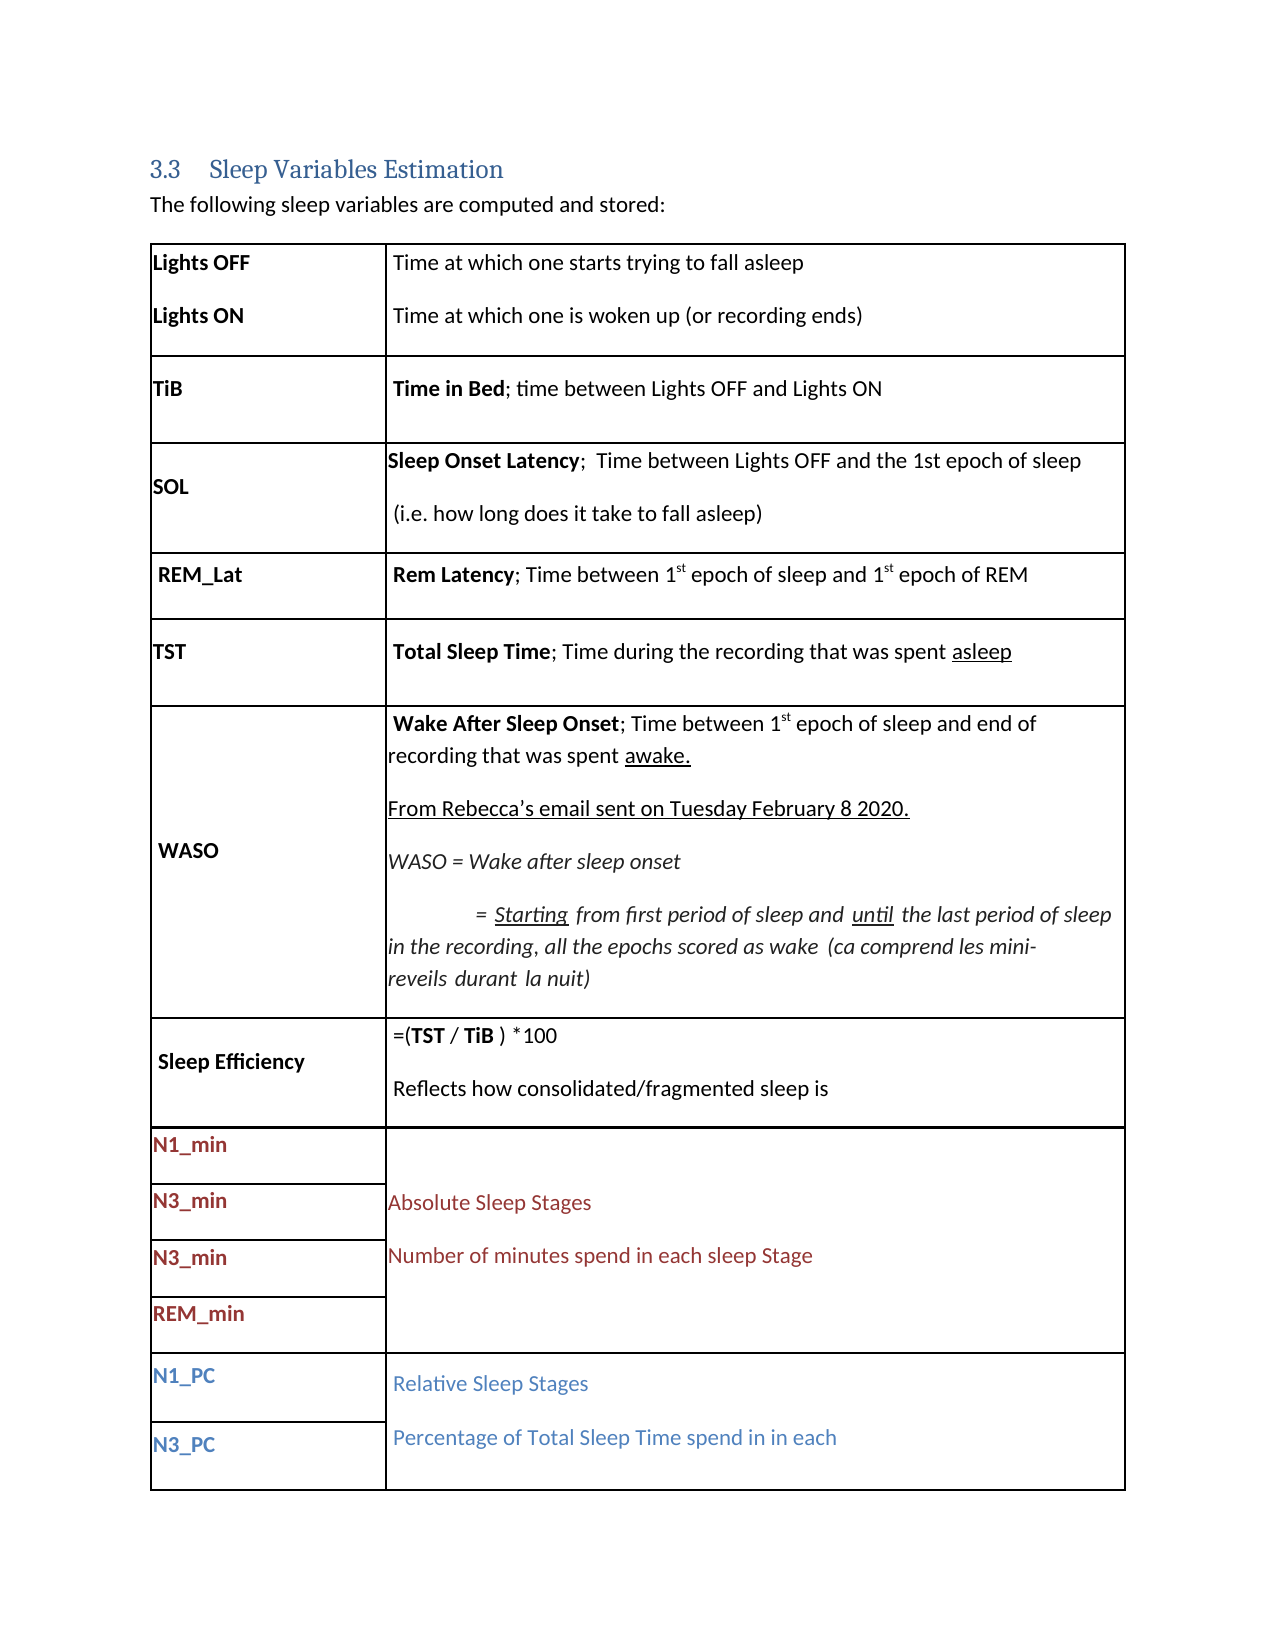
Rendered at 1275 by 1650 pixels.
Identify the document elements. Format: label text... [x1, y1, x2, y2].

table_cell TST [152, 620, 385, 705]
table_cell N3_min [152, 1185, 385, 1239]
table_cell SOL [152, 444, 385, 552]
table_cell Time in Bed; time between Lights OFF and Lights ON [387, 357, 1124, 442]
table_cell Sleep Efficiency [152, 1019, 385, 1126]
table_cell =(TST / TiB ) *100 Reflects how consolidated/fragmented sleep is [387, 1019, 1124, 1126]
table_cell Sleep Onset Latency; Time between Lights OFF and the 1st epoch of sleep (i.e. how long does it take to fall asleep) [387, 444, 1124, 552]
table_cell Relative Sleep Stages Percentage of Total Sleep Time spend in in each sleep Stage (e.g. = (N1/Total Sleep Time) *100 ) [387, 1354, 1124, 1489]
table_cell REM_Lat [152, 554, 385, 617]
table_cell N1_PC [152, 1354, 385, 1421]
table_cell Total Sleep Time; Time during the recording that was spent asleep [387, 620, 1124, 705]
table_cell N3_PC [152, 1423, 385, 1489]
table_cell Absolute Sleep Stages Number of minutes spend in each sleep Stage [387, 1129, 1124, 1352]
table_cell TiB [152, 357, 385, 442]
subtitle Sleep Variables Estimation [150, 154, 1125, 185]
text The following sleep variables are computed and stored: [150, 190, 1125, 218]
table_cell N3_min [152, 1241, 385, 1296]
table_header Lights OFF Lights ON [152, 245, 385, 355]
table_header Time at which one starts trying to fall asleep Time at which one is woken up (or recording ends) [387, 245, 1124, 355]
table_cell Wake After Sleep Onset; Time between 1st epoch of sleep and end of recording that was spent awake. From Rebecca’s email sent on Tuesday February 8 2020. WASO = Wake after sleep onset = Starting from first period of sleep and until the last period of sleep in the recording, all the epochs scored as wake (ca comprend les mini-reveils durant la nuit) [387, 707, 1124, 1017]
table_cell REM_min [152, 1298, 385, 1352]
table_cell Rem Latency; Time between 1st epoch of sleep and 1st epoch of REM [387, 554, 1124, 617]
table_cell WASO [152, 707, 385, 1017]
table_cell N1_min [152, 1129, 385, 1183]
